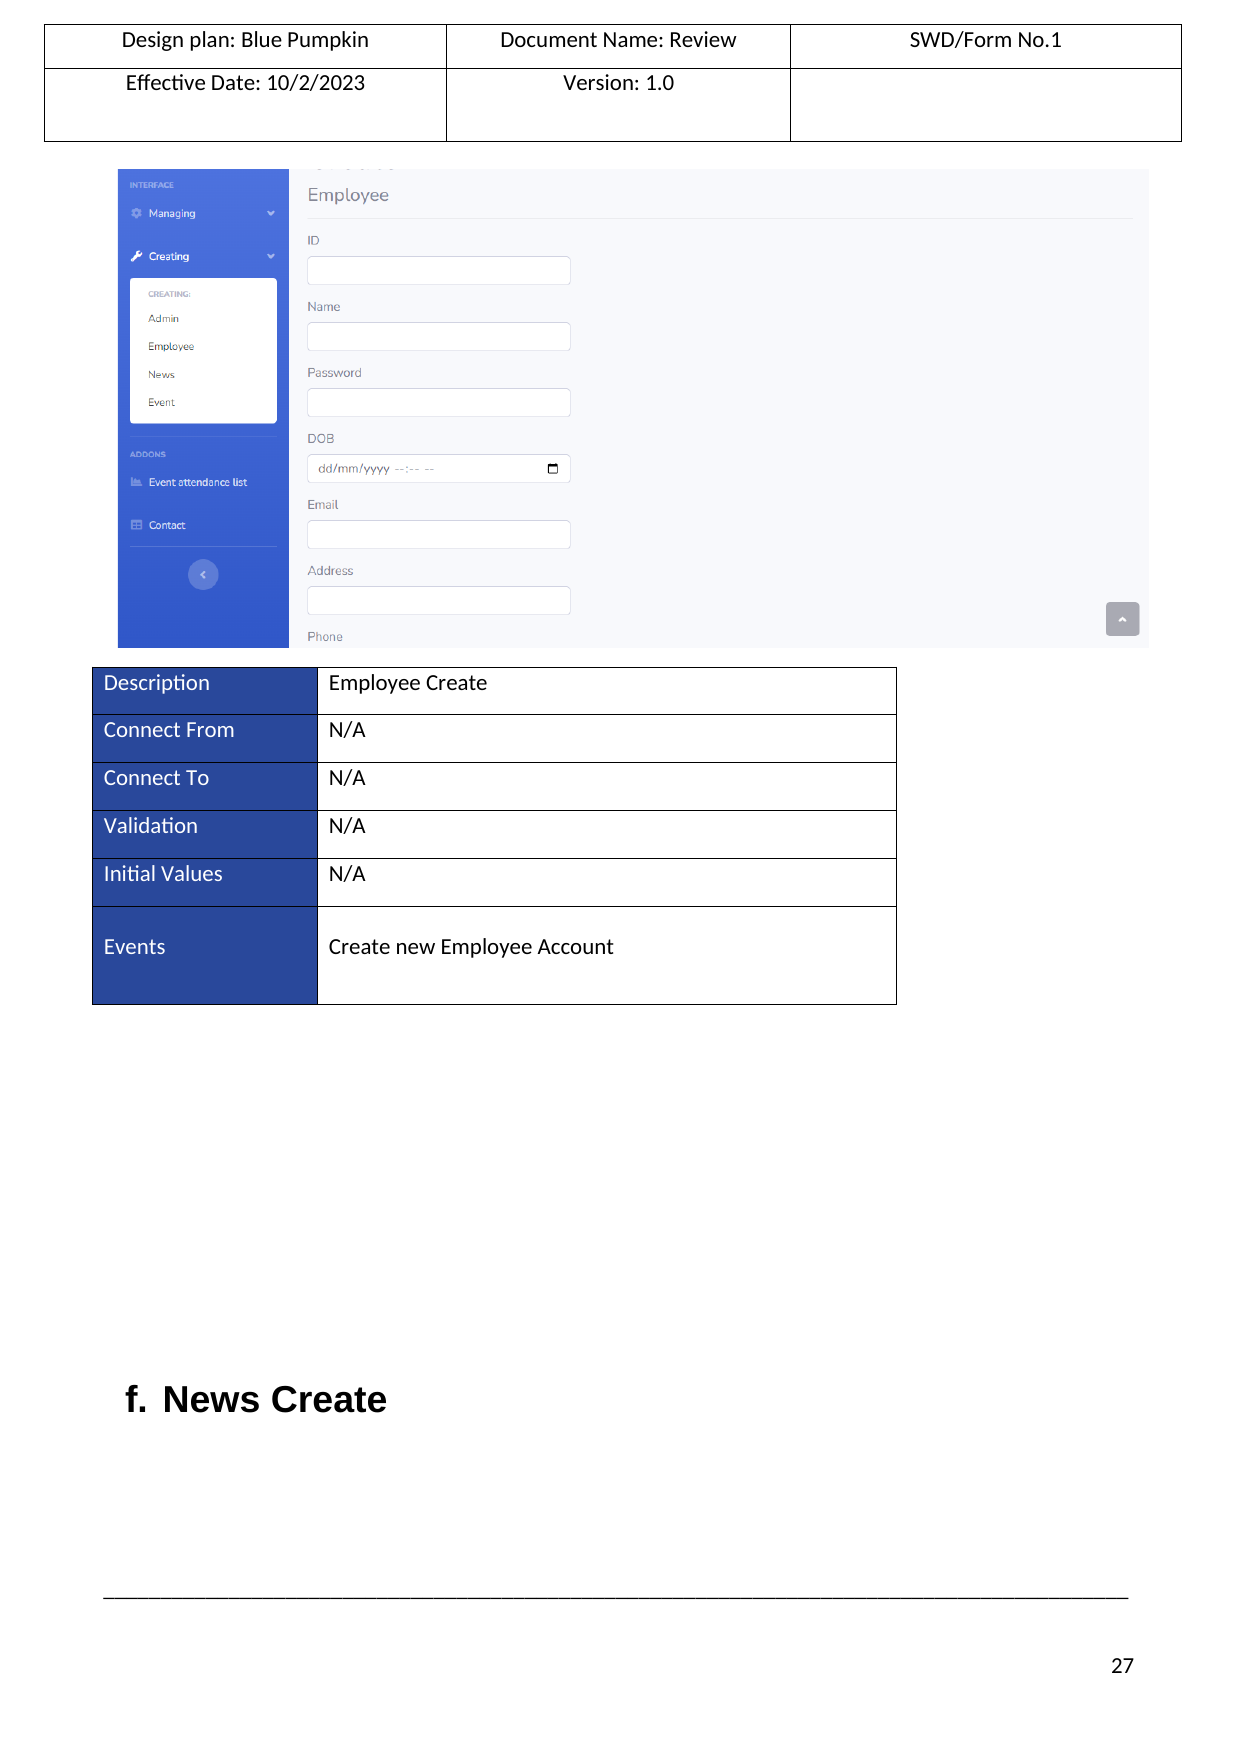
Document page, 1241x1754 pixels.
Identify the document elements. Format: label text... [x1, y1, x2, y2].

table_cell N/A [318, 859, 896, 906]
table_cell Connect To [93, 763, 317, 810]
table_cell Initial Values [93, 859, 317, 906]
table_cell Events [93, 907, 317, 1004]
table_cell N/A [318, 715, 896, 762]
table_cell Validation [93, 811, 317, 858]
table_cell N/A [318, 811, 896, 858]
table_cell Create new Employee Account [318, 907, 896, 1004]
table_header Employee Create [318, 668, 896, 714]
picture [117, 169, 1149, 648]
table_cell N/A [318, 763, 896, 810]
table_header Description [93, 668, 317, 714]
table_cell Connect From [93, 715, 317, 762]
list News Create [125, 1377, 1134, 1421]
